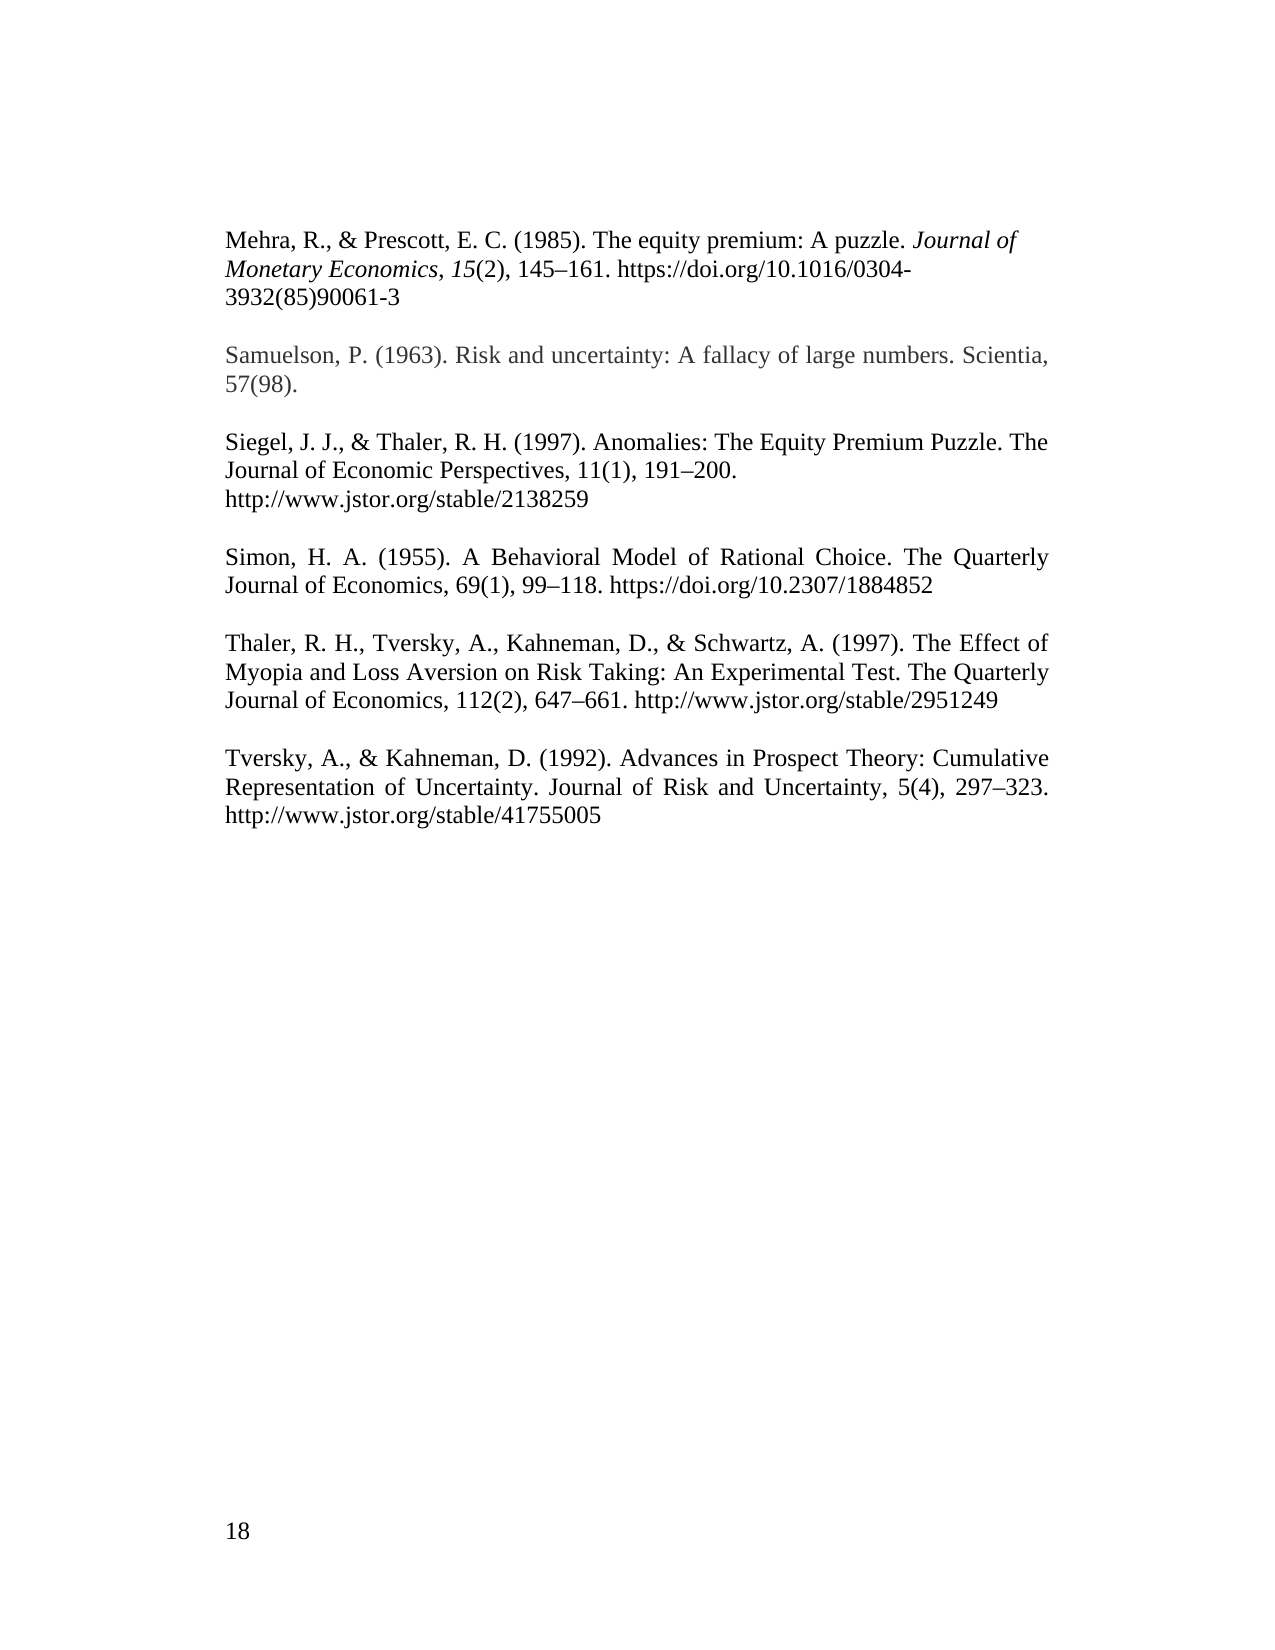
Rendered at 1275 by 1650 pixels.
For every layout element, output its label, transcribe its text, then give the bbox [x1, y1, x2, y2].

text Simon, H. A. (1955). A Behavioral Model of Rational Choice. The Quarterly Journal of Economics, 69(1), 99–118. https://doi.org/10.2307/1884852 [225, 542, 1050, 599]
text Siegel, J. J., & Thaler, R. H. (1997). Anomalies: The Equity Premium Puzzle. The Journal of Economic Perspectives, 11(1), 191–200. http://www.jstor.org/stable/2138259 [225, 427, 1050, 513]
text Thaler, R. H., Tversky, A., Kahneman, D., & Schwartz, A. (1997). The Effect of Myopia and Loss Aversion on Risk Taking: An Experimental Test. The Quarterly Journal of Economics, 112(2), 647–661. http://www.jstor.org/stable/2951249 [225, 628, 1050, 714]
text Samuelson, P. (1963). Risk and uncertainty: A fallacy of large numbers. Scientia, 57(98). [225, 340, 1050, 398]
text Tversky, A., & Kahneman, D. (1992). Advances in Prospect Theory: Cumulative Representation of Uncertainty. Journal of Risk and Uncertainty, 5(4), 297–323. http://www.jstor.org/stable/41755005 [225, 743, 1050, 829]
text Mehra, R., & Prescott, E. C. (1985). The equity premium: A puzzle. Journal of Monetary Economics, 15(2), 145–161. https://doi.org/10.1016/0304-3932(85)90061-3 [225, 225, 1050, 311]
